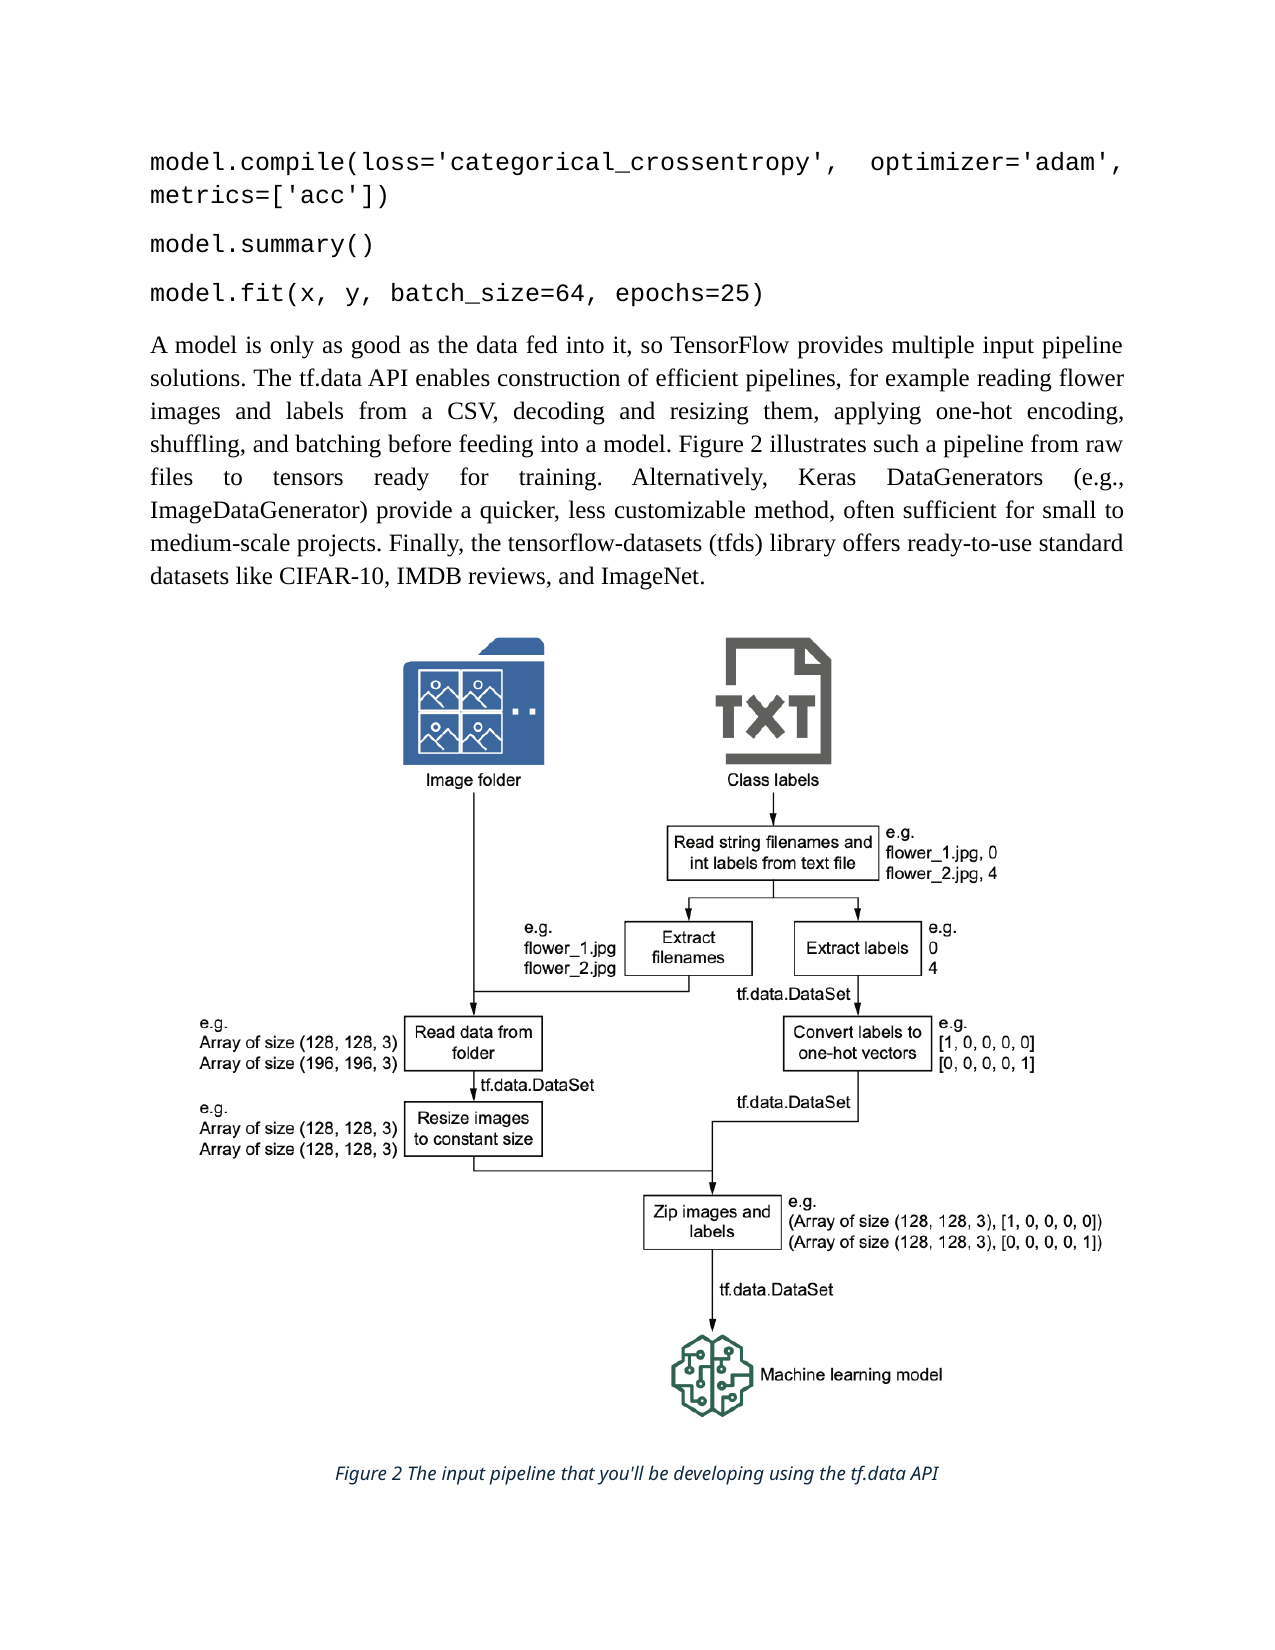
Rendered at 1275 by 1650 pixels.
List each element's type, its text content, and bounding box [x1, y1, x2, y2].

text model.fit(x, y, batch_size=64, epochs=25) [150, 281, 1125, 309]
text model.compile(loss='categorical_crossentropy', optimizer='adam', metrics=['acc']) [150, 150, 1125, 211]
text model.summary() [150, 232, 1125, 260]
text A model is only as good as the data fed into it, so TensorFlow provides multiple input pipeline solutions. The tf.data API enables construction of efficient pipelines, for example reading flower images and labels from a CSV, decoding and resizing them, applying one-hot encoding, shuffling, and batching before feeding into a model. Figure 2 illustrates such a pipeline from raw files to tensors ready for training. Alternatively, Keras DataGenerators (e.g., ImageDataGenerator) provide a quicker, less customizable method, often sufficient for small to medium-scale projects. Finally, the tensorflow-datasets (tfds) library offers ready-to-use standard datasets like CIFAR-10, IMDB reviews, and ImageNet. [150, 330, 1125, 590]
picture [150, 610, 1125, 1439]
